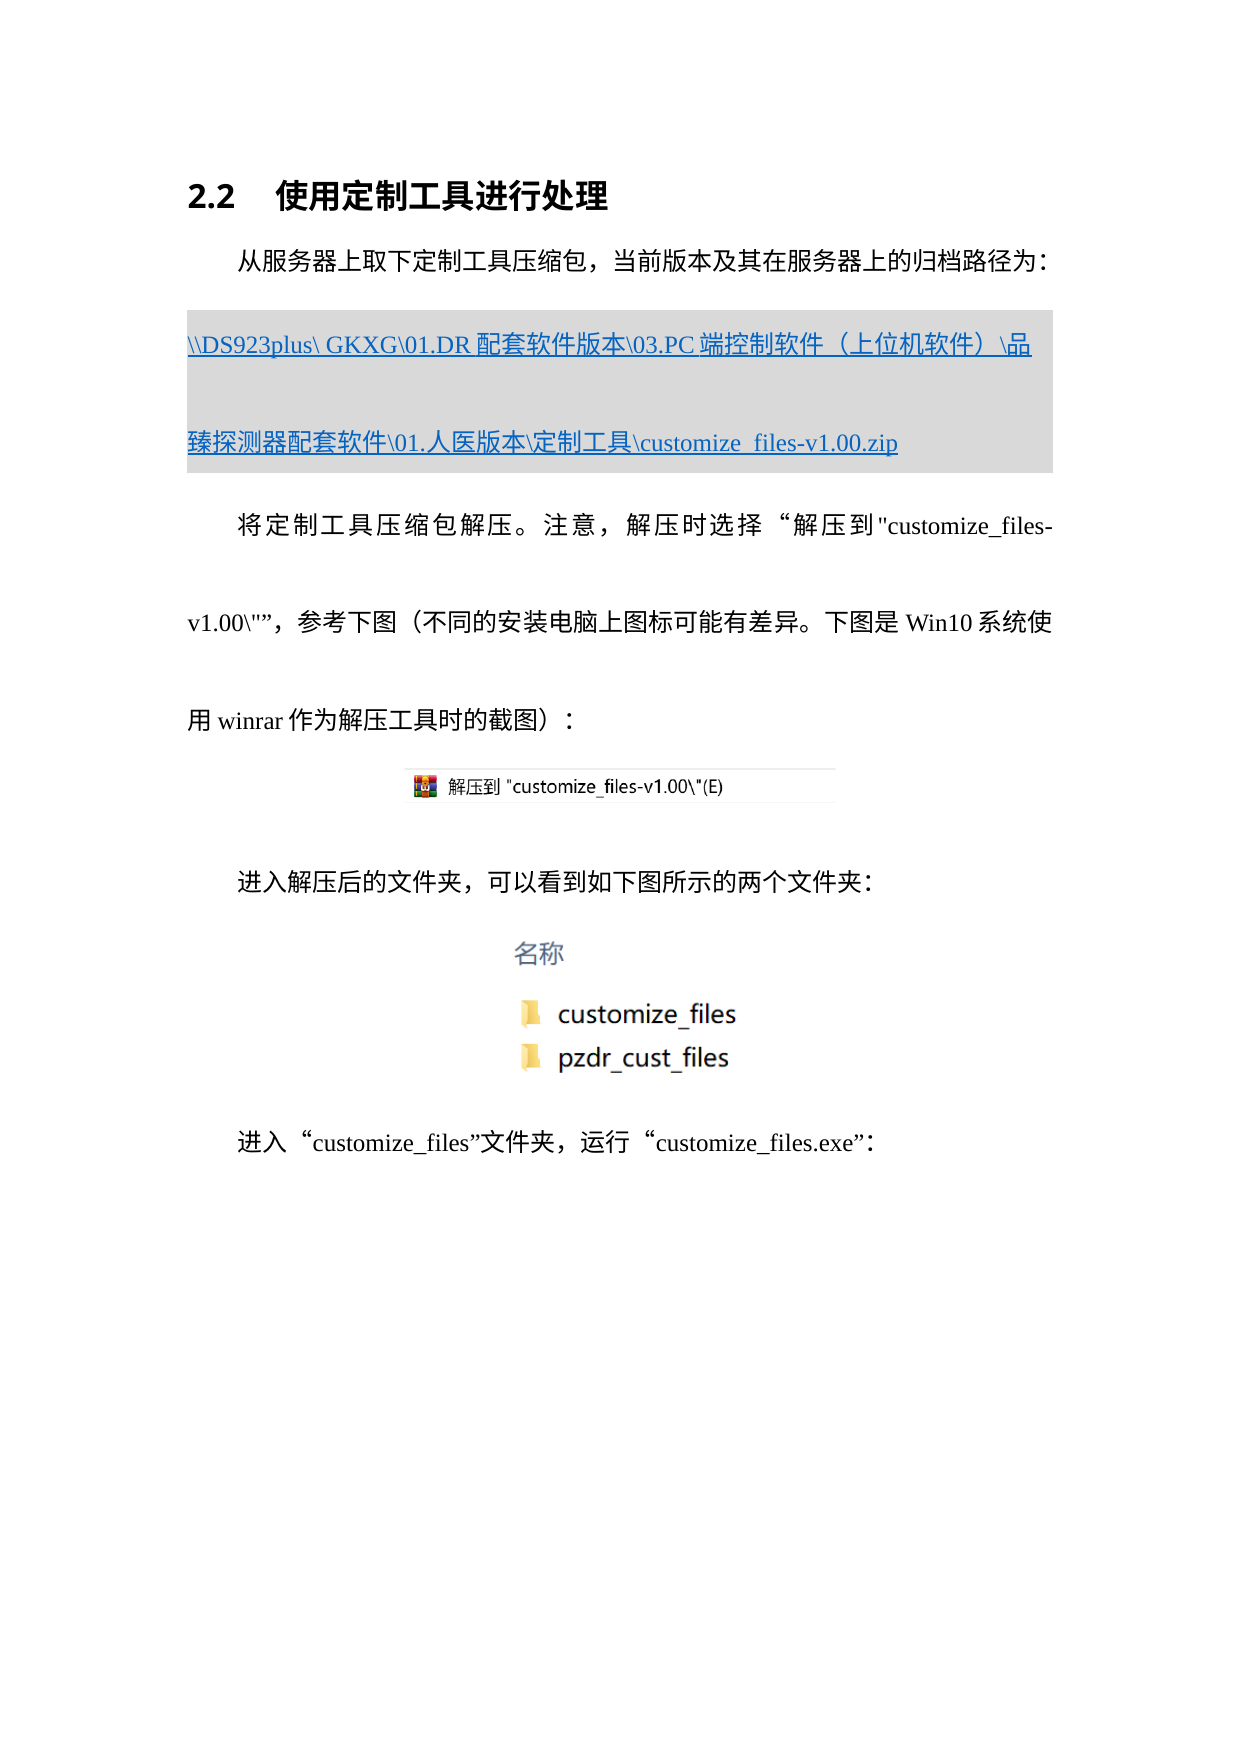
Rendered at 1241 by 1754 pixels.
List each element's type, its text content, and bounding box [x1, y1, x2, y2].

text 进入“customize_files”文件夹，运行“customize_files.exe”： [187, 1108, 1053, 1173]
picture [404, 768, 836, 803]
text 将定制工具压缩包解压。注意，解压时选择“解压到"customize_files-v1.00\"”，参考下图（不同的安装电脑上图标可能有差异。下图是Win10系统使用winrar作为解压工具时的截图）： [187, 491, 1053, 751]
picture [483, 931, 757, 1079]
text 进入解压后的文件夹，可以看到如下图所示的两个文件夹： [187, 848, 1053, 913]
text \\DS923plus\ GKXG\01.DR配套软件版本\03.PC端控制软件（上位机软件）\品臻探测器配套软件\01.人医版本\定制工具\customize_files-v1.00.zip [187, 310, 1053, 473]
subtitle 使用定制工具进行处理 [187, 162, 1053, 227]
text 从服务器上取下定制工具压缩包，当前版本及其在服务器上的归档路径为： [187, 227, 1053, 292]
